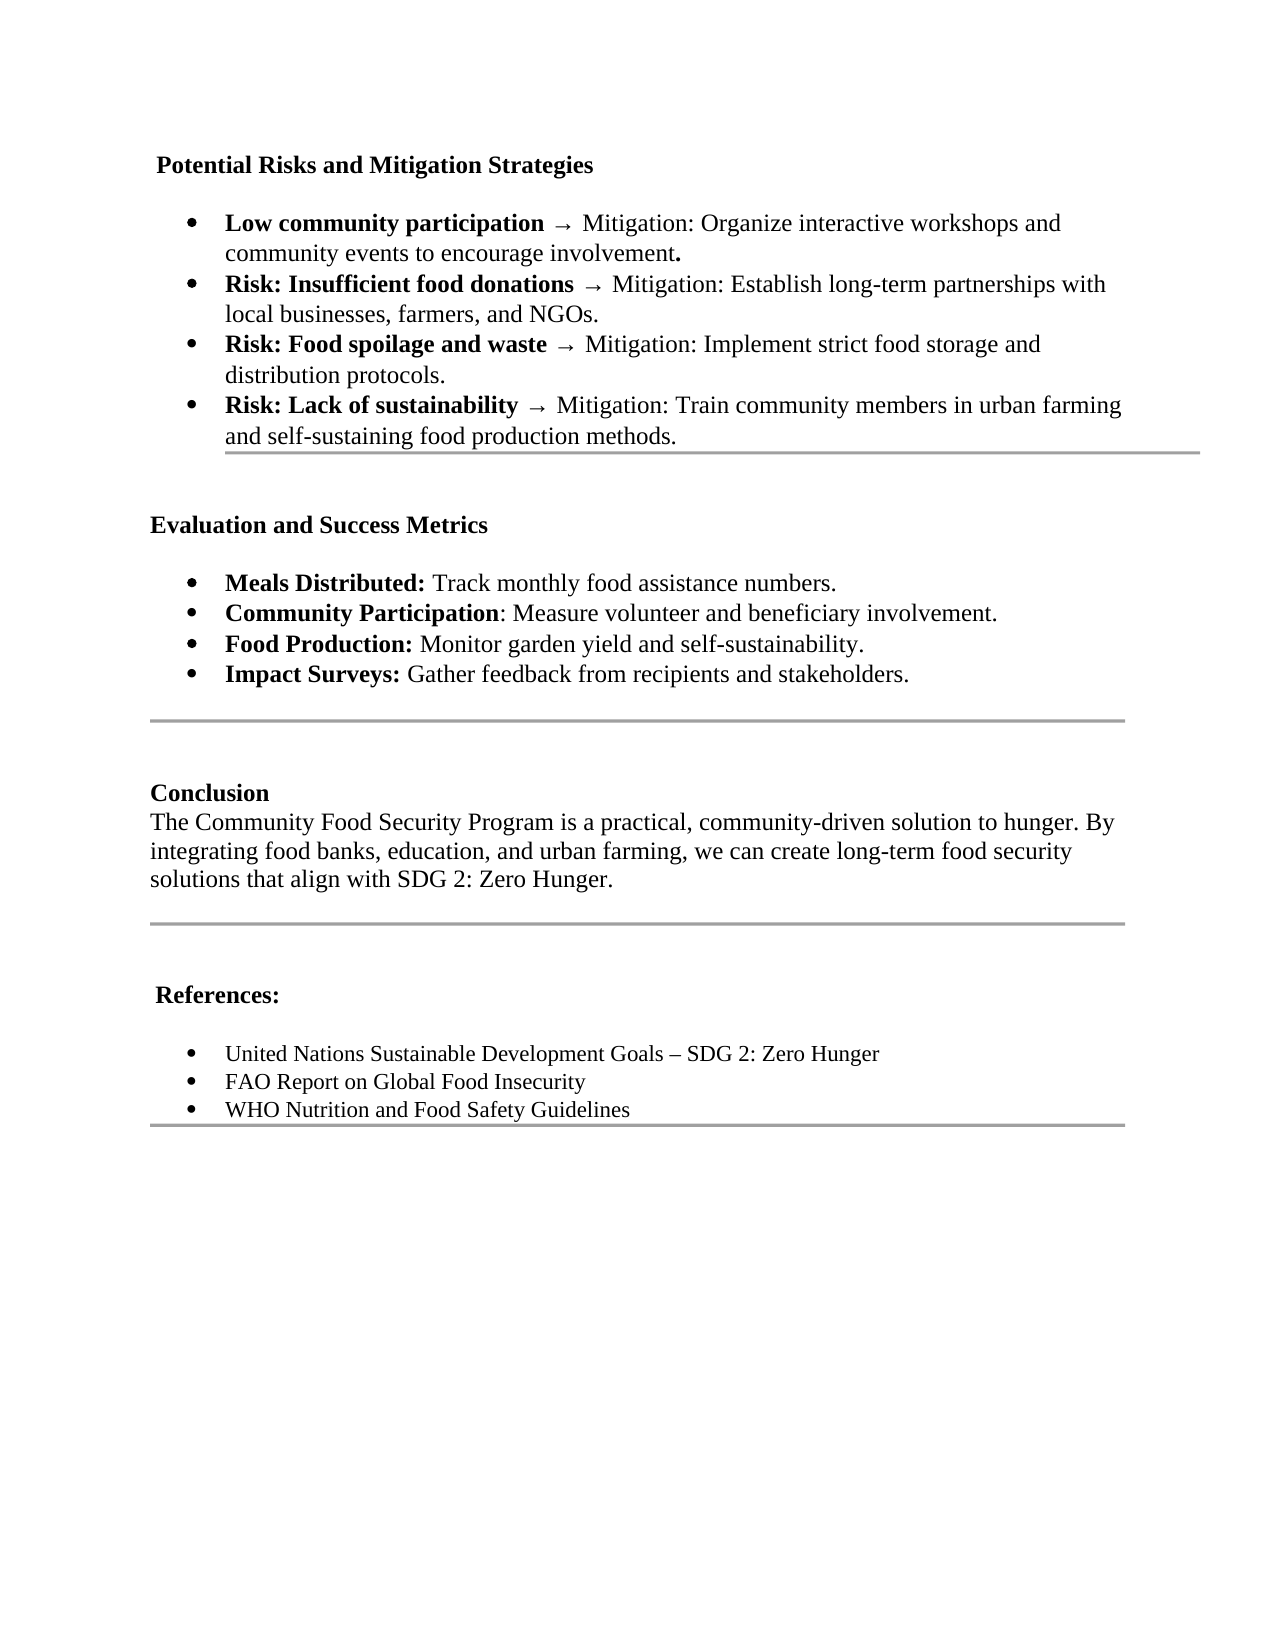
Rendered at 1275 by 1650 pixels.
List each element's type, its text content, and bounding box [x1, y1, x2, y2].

list Community Participation: Measure volunteer and beneficiary involvement. [187, 598, 1125, 627]
list Risk: Lack of sustainability → Mitigation: Train community members in urban farming and self-sustaining food production methods. [187, 390, 1125, 479]
text Conclusion The Community Food Security Program is a practical, community-driven solution to hunger. By integrating food banks, education, and urban farming, we can create long-term food security solutions that align with SDG 2: Zero Hunger. [150, 778, 1125, 893]
list Risk: Insufficient food donations → Mitigation: Establish long-term partnerships with local businesses, farmers, and NGOs. [187, 269, 1125, 328]
list Meals Distributed: Track monthly food assistance numbers. [187, 568, 1125, 597]
list Impact Surveys: Gather feedback from recipients and stakeholders. [187, 659, 1125, 718]
text Evaluation and Success Metrics [150, 510, 1125, 539]
list Low community participation → Mitigation: Organize interactive workshops and community events to encourage involvement. [187, 208, 1125, 267]
list FAO Report on Global Food Insecurity [187, 1068, 1125, 1094]
list WHO Nutrition and Food Safety Guidelines [187, 1096, 1125, 1122]
list Risk: Food spoilage and waste → Mitigation: Implement strict food storage and distribution protocols. [187, 329, 1125, 389]
text Potential Risks and Mitigation Strategies [150, 150, 1125, 179]
text References: [150, 980, 1125, 1009]
list Food Production: Monitor garden yield and self-sustainability. [187, 629, 1125, 658]
list United Nations Sustainable Development Goals – SDG 2: Zero Hunger [187, 1040, 1125, 1066]
